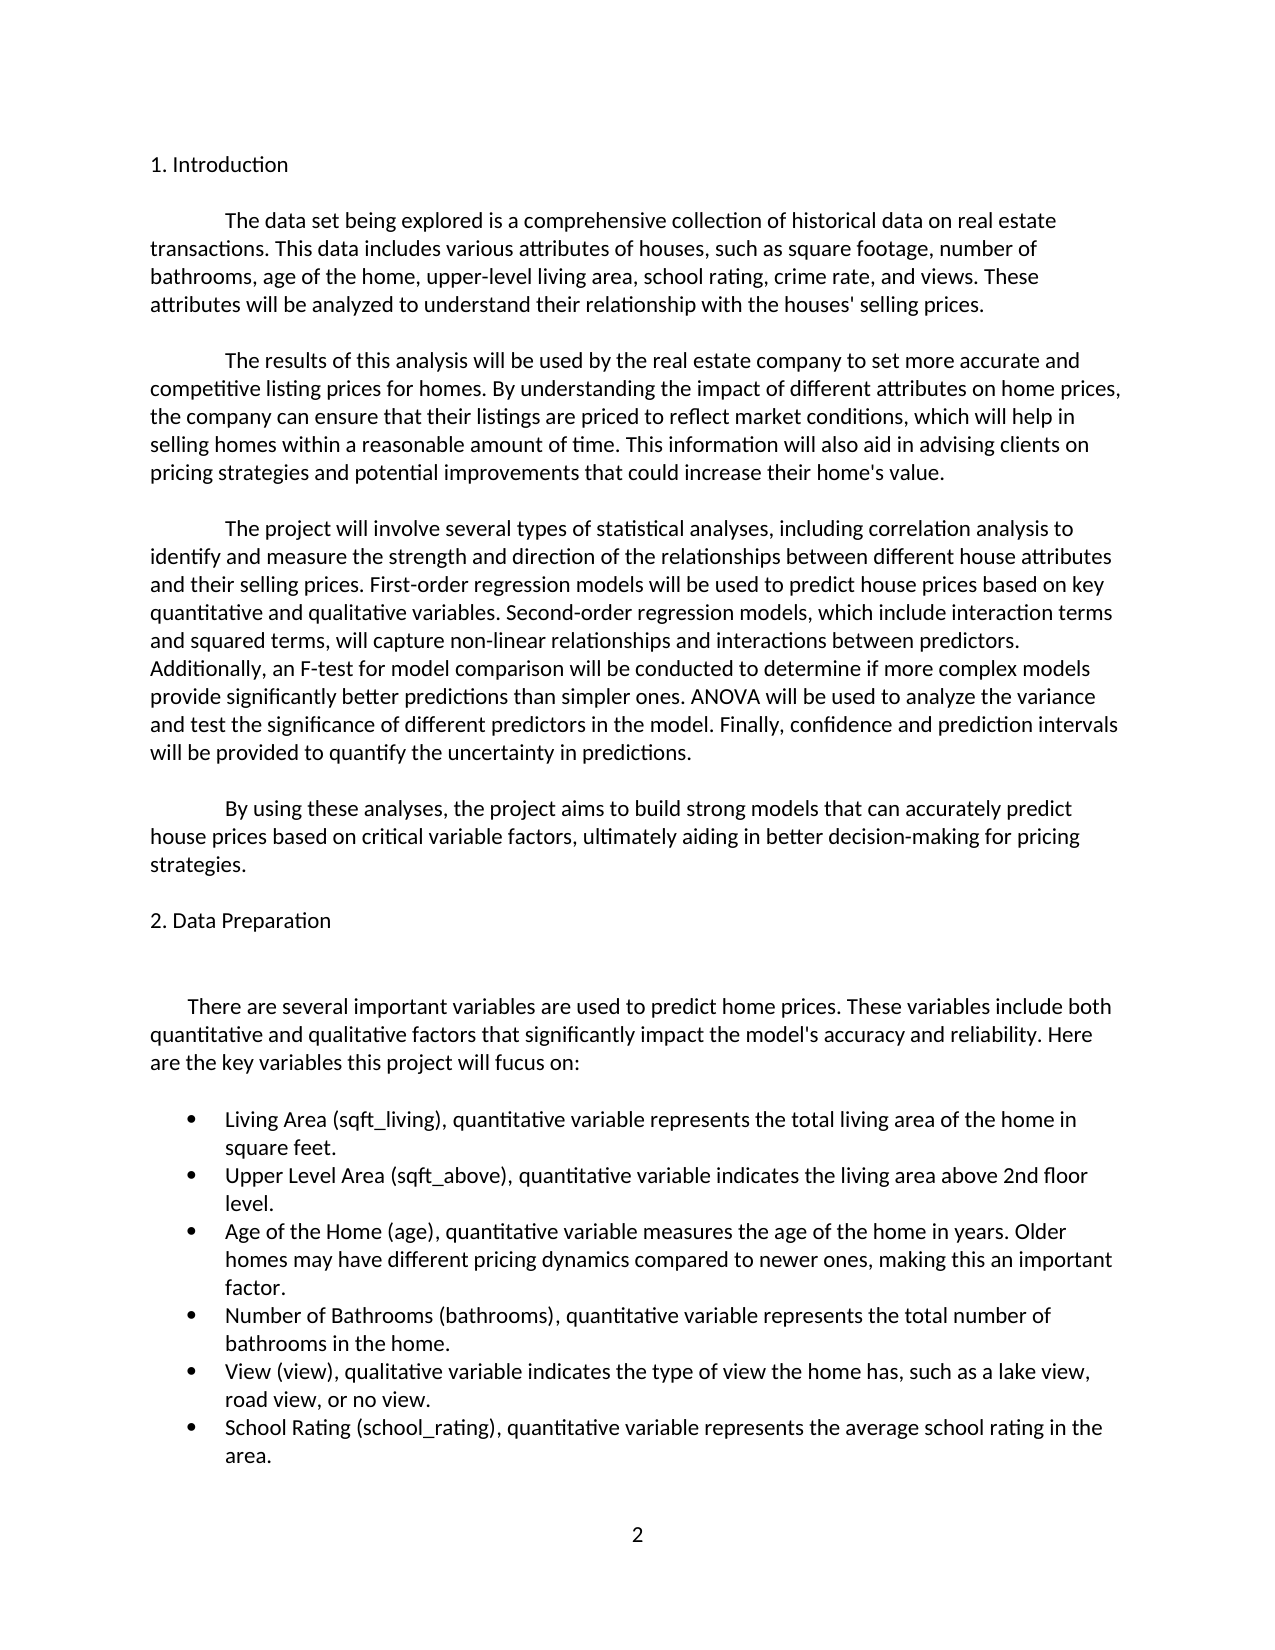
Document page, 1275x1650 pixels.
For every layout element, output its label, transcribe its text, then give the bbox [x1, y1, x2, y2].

text The data set being explored is a comprehensive collection of historical data on real estate transactions. This data includes various attributes of houses, such as square footage, number of bathrooms, age of the home, upper-level living area, school rating, crime rate, and views. These attributes will be analyzed to understand their relationship with the houses' selling prices. [150, 206, 1125, 318]
subtitle 2. Data Preparation [150, 907, 1125, 934]
subtitle 1. Introduction [150, 150, 1125, 178]
list Living Area (sqft_living), quantitative variable represents the total living area of the home in square feet. [187, 1105, 1125, 1161]
list Upper Level Area (sqft_above), quantitative variable indicates the living area above 2nd floor level. [187, 1190, 1125, 1246]
text The results of this analysis will be used by the real estate company to set more accurate and competitive listing prices for homes. By understanding the impact of different attributes on home prices, the company can ensure that their listings are priced to reflect market conditions, which will help in selling homes within a reasonable amount of time. This information will also aid in advising clients on pricing strategies and potential improvements that could increase their home's value. [150, 346, 1125, 486]
text The project will involve several types of statistical analyses, including correlation analysis to identify and measure the strength and direction of the relationships between different house attributes and their selling prices. First-order regression models will be used to predict house prices based on key quantitative and qualitative variables. Second-order regression models, which include interaction terms and squared terms, will capture non-linear relationships and interactions between predictors. Additionally, an F-test for model comparison will be conducted to determine if more complex models provide significantly better predictions than simpler ones. ANOVA will be used to analyze the variance and test the significance of different predictors in the model. Finally, confidence and prediction intervals will be provided to quantify the uncertainty in predictions. [150, 514, 1125, 766]
list Age of the Home (age), quantitative variable measures the age of the home in years. Older homes may have different pricing dynamics compared to newer ones, making this an important factor. [187, 1275, 1125, 1359]
text By using these analyses, the project aims to build strong models that can accurately predict house prices based on critical variable factors, ultimately aiding in better decision-making for pricing strategies. [150, 794, 1125, 878]
text There are several important variables are used to predict home prices. These variables include both quantitative and qualitative factors that significantly impact the model's accuracy and reliability. Here are the key variables this project will fucus on: [150, 992, 1125, 1076]
list Number of Bathrooms (bathrooms), quantitative variable represents the total number of bathrooms in the home. [187, 1389, 1125, 1445]
